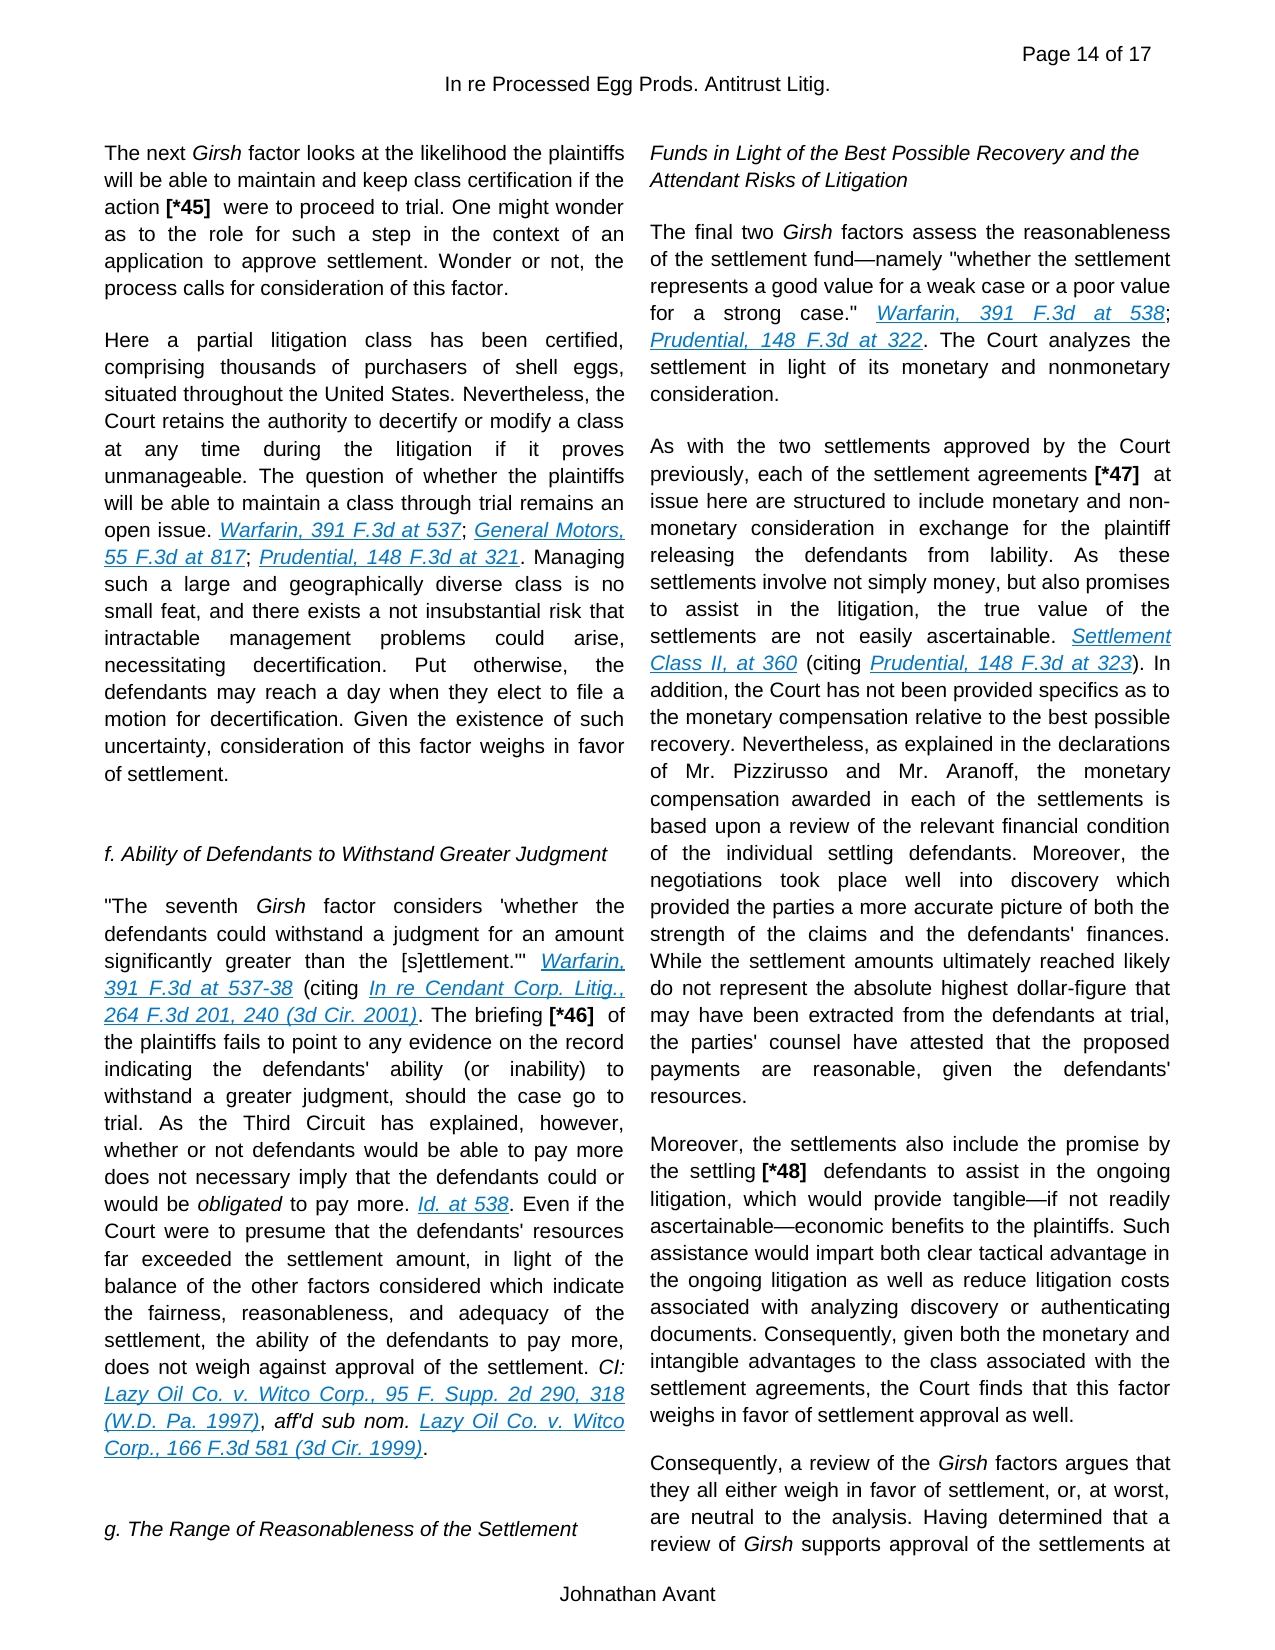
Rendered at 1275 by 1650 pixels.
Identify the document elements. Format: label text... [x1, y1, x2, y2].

text f. Ability of Defendants to Withstand Greater Judgment [104, 810, 625, 866]
text The next Girsh factor looks at the likelihood the plaintiffs will be able to maintain and keep class certification if the action [*45] were to proceed to trial. One might wonder as to the role for such a step in the context of an application to approve settlement. Wonder or not, the process calls for consideration of this factor. [104, 137, 625, 300]
text Here a partial litigation class has been certified, comprising thousands of purchasers of shell eggs, situated throughout the United States. Nevertheless, the Court retains the authority to decertify or modify a class at any time during the litigation if it proves unmanageable. The question of whether the plaintiffs will be able to maintain a class through trial remains an open issue. Warfarin, 391 F.3d at 537; General Motors, 55 F.3d at 817; Prudential, 148 F.3d at 321. Managing such a large and geographically diverse class is no small feat, and there exists a not insubstantial risk that intractable management problems could arise, necessitating decertification. Put otherwise, the defendants may reach a day when they elect to file a motion for decertification. Given the existence of such uncertainty, consideration of this factor weighs in favor of settlement. [104, 325, 625, 785]
text "The seventh Girsh factor considers 'whether the defendants could withstand a judgment for an amount significantly greater than the [s]ettlement.'" Warfarin, 391 F.3d at 537-38 (citing In re Cendant Corp. Litig., 264 F.3d 201, 240 (3d Cir. 2001). The briefing [*46] of the plaintiffs fails to point to any evidence on the record indicating the defendants' ability (or inability) to withstand a greater judgment, should the case go to trial. As the Third Circuit has explained, however, whether or not defendants would be able to pay more does not necessary imply that the defendants could or would be obligated to pay more. Id. at 538. Even if the Court were to presume that the defendants' resources far exceeded the settlement amount, in light of the balance of the other factors considered which indicate the fairness, reasonableness, and adequacy of the settlement, the ability of the defendants to pay more, does not weigh against approval of the settlement. CI: Lazy Oil Co. v. Witco Corp., 95 F. Supp. 2d 290, 318 (W.D. Pa. 1997), aff'd sub nom. Lazy Oil Co. v. Witco Corp., 166 F.3d 581 (3d Cir. 1999). [104, 891, 625, 1403]
text Moreover, the settlements also include the promise by the settling [*48] defendants to assist in the ongoing litigation, which would provide tangible—if not readily ascertainable—economic benefits to the plaintiffs. Such assistance would impart both clear tactical advantage in the ongoing litigation as well as reduce litigation costs associated with analyzing discovery or authenticating documents. Consequently, given both the monetary and intangible advantages to the class associated with the settlement agreements, the Court finds that this factor weighs in favor of settlement approval as well. [650, 1129, 1171, 1427]
text The final two Girsh factors assess the reasonableness of the settlement fund—namely "whether the settlement represents a good value for a weak case or a poor value for a strong case." Warfarin, 391 F.3d at 538; Prudential, 148 F.3d at 322. The Court analyzes the settlement in light of its monetary and nonmonetary consideration. [650, 217, 1171, 406]
text g. The Range of Reasonableness of the Settlement Funds in Light of the Best Possible Recovery and the Attendant Risks of Litigation [104, 1485, 625, 1541]
text g. The Range of Reasonableness of the Settlement Funds in Light of the Best Possible Recovery and the Attendant Risks of Litigation [650, 137, 1171, 192]
text As with the two settlements approved by the Court previously, each of the settlement agreements [*47] at issue here are structured to include monetary and non-monetary consideration in exchange for the plaintiff releasing the defendants from lability. As these settlements involve not simply money, but also promises to assist in the litigation, the true value of the settlements are not easily ascertainable. Settlement Class II, at 360 (citing Prudential, 148 F.3d at 323). In addition, the Court has not been provided specifics as to the monetary compensation relative to the best possible recovery. Nevertheless, as explained in the declarations of Mr. Pizzirusso and Mr. Aranoff, the monetary compensation awarded in each of the settlements is based upon a review of the relevant financial condition of the individual settling defendants. Moreover, the negotiations took place well into discovery which provided the parties a more accurate picture of both the strength of the claims and the defendants' finances. While the settlement amounts ultimately reached likely do not represent the absolute highest dollar-figure that may have been extracted from the defendants at trial, the parties' counsel have attested that the proposed payments are reasonable, given the defendants' resources. [650, 431, 1171, 1108]
